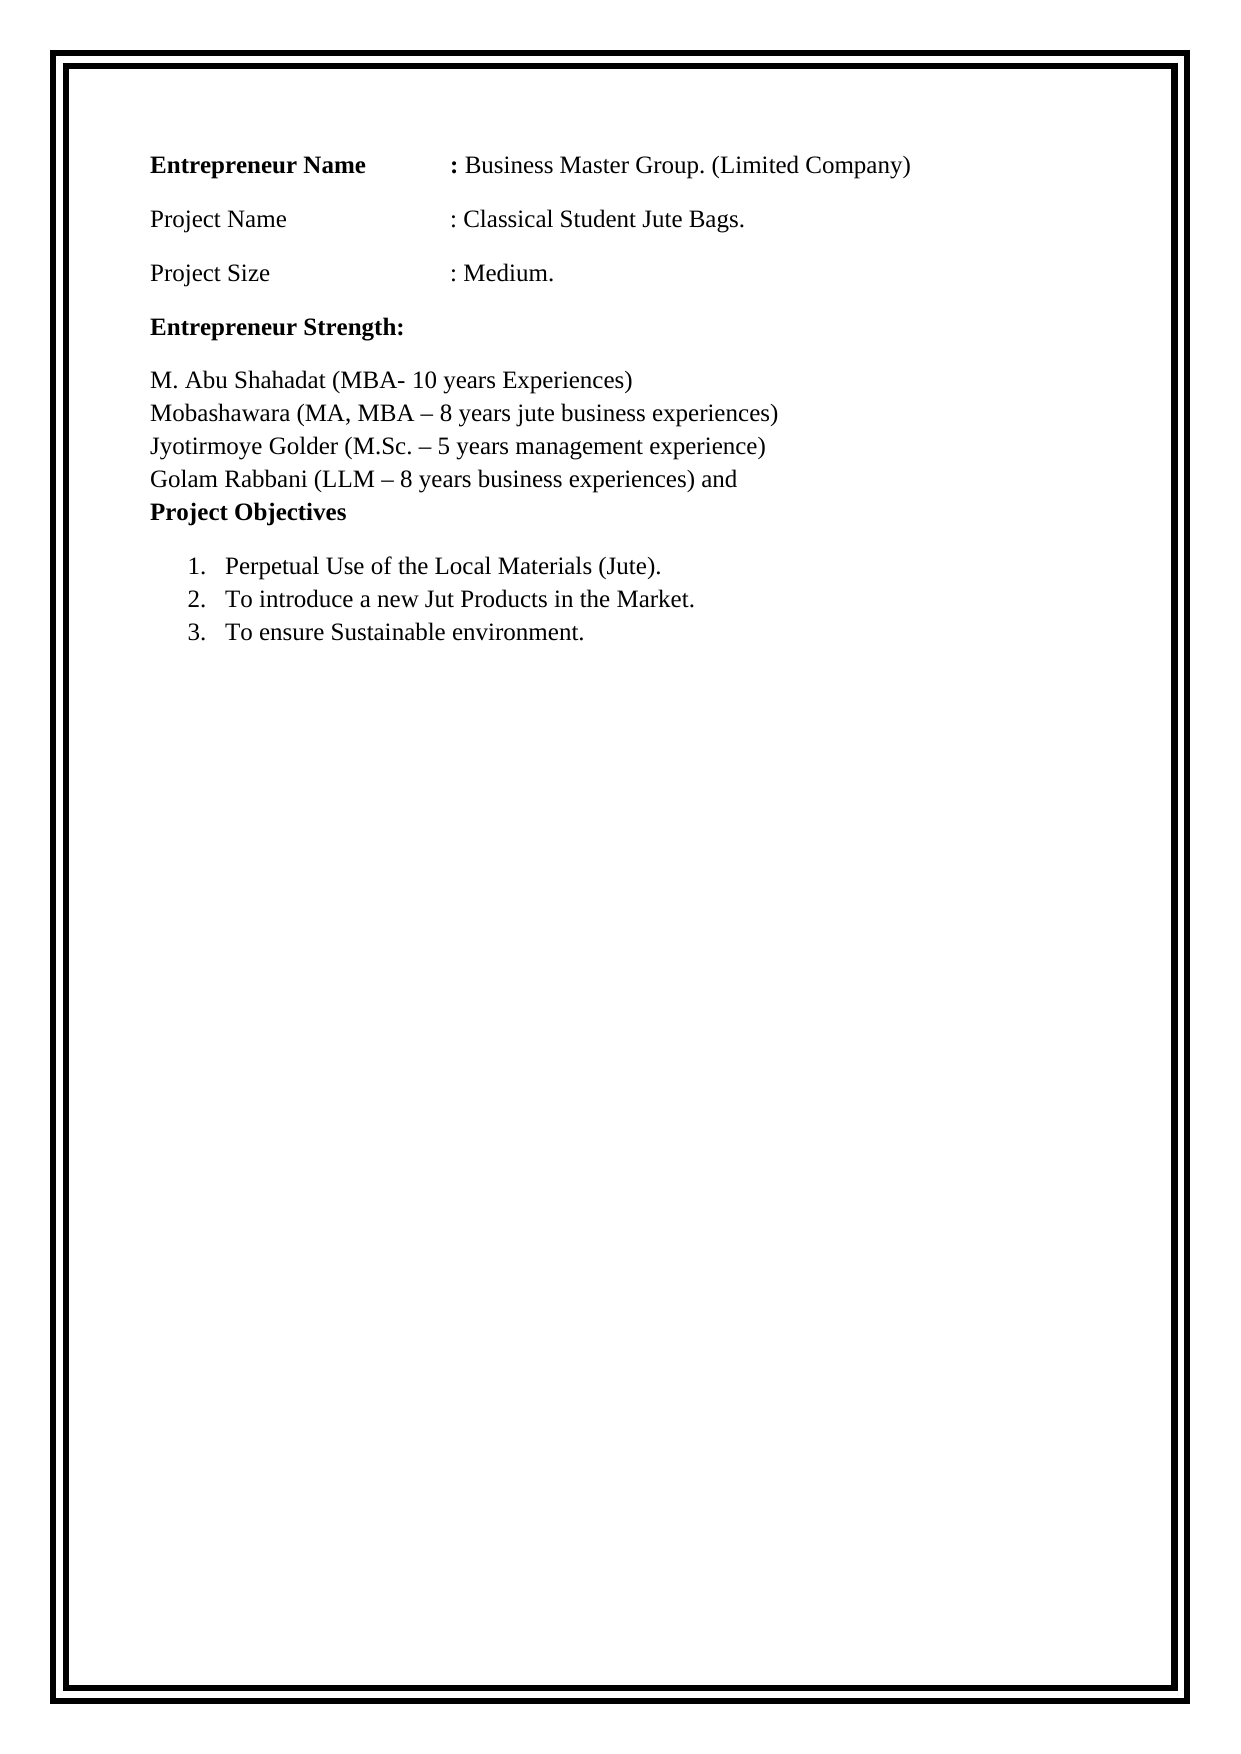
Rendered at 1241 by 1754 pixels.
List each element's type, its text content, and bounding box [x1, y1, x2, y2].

text Golam Rabbani (LLM – 8 years business experiences) and [150, 464, 1090, 493]
text Mobashawara (MA, MBA – 8 years jute business experiences) [150, 398, 1090, 427]
list To ensure Sustainable environment. [187, 617, 1090, 646]
text Entrepreneur Strength: [150, 312, 1090, 340]
text Project Objectives [150, 497, 1090, 526]
text Entrepreneur Name : Business Master Group. (Limited Company) [150, 150, 1090, 179]
text Jyotirmoye Golder (M.Sc. – 5 years management experience) [150, 431, 1090, 460]
text M. Abu Shahadat (MBA- 10 years Experiences) [150, 365, 1090, 394]
text Project Name : Classical Student Jute Bags. [150, 204, 1090, 233]
list Perpetual Use of the Local Materials (Jute). [187, 551, 1090, 580]
text Project Size : Medium. [150, 258, 1090, 286]
list To introduce a new Jut Products in the Market. [187, 584, 1090, 613]
